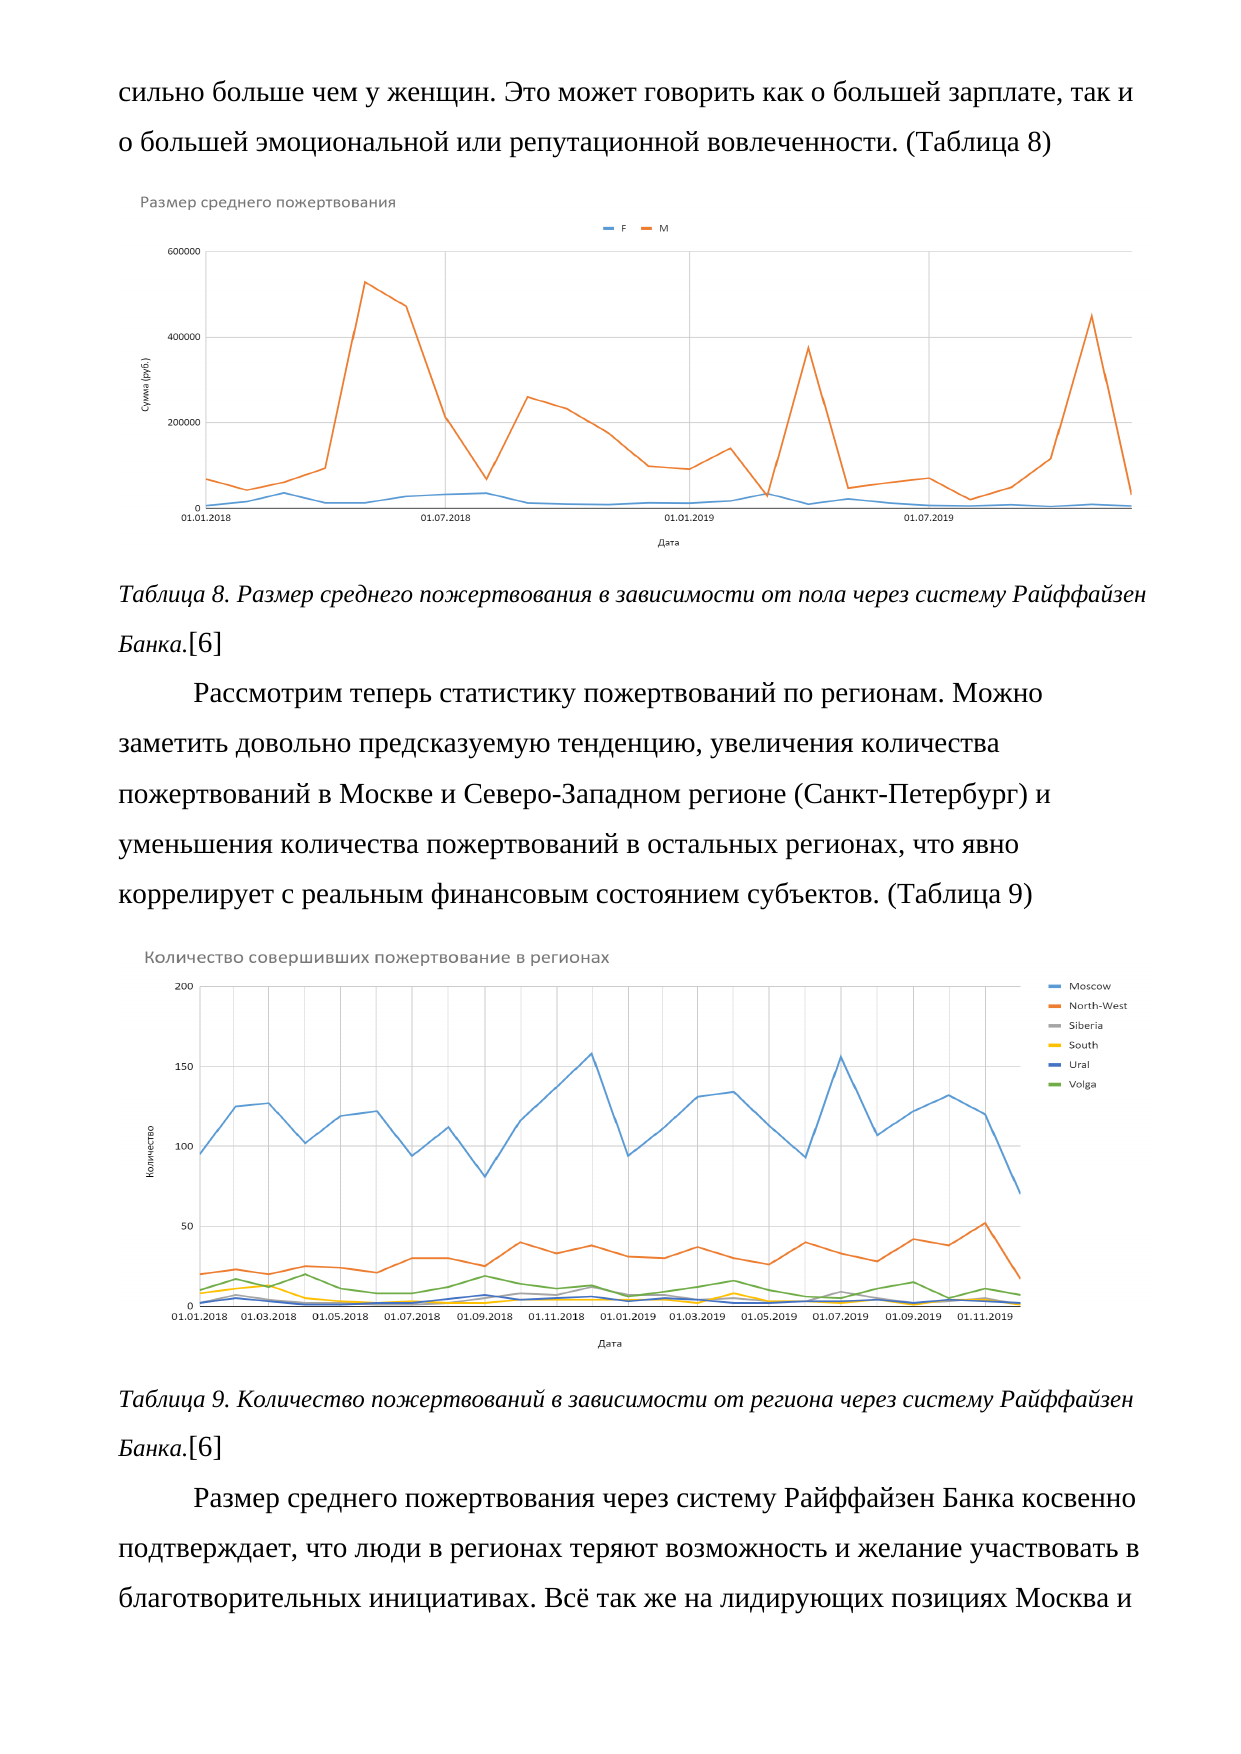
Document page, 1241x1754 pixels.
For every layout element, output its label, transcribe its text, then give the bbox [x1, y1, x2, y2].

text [118, 74, 1152, 158]
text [118, 1480, 1152, 1614]
text Таблица 8. Размер среднего пожертвования в зависимости от пола через систему Райффайзен Банка.[6] [118, 579, 1152, 658]
picture [118, 926, 1153, 1371]
text Рассмотрим теперь статистику пожертвований по регионам. Можно заметить довольно предсказуемую тенденцию, увеличения количества пожертвований в Москве и Северо-Западном регионе (Санкт-Петербург) и уменьшения количества пожертвований в остальных регионах, что явно коррелирует с реальным финансовым состоянием субъектов. (Таблица 9) [118, 675, 1152, 910]
picture [118, 174, 1153, 567]
text Таблица 9. Количество пожертвований в зависимости от региона через систему Райффайзен Банка.[6] [118, 1384, 1152, 1463]
